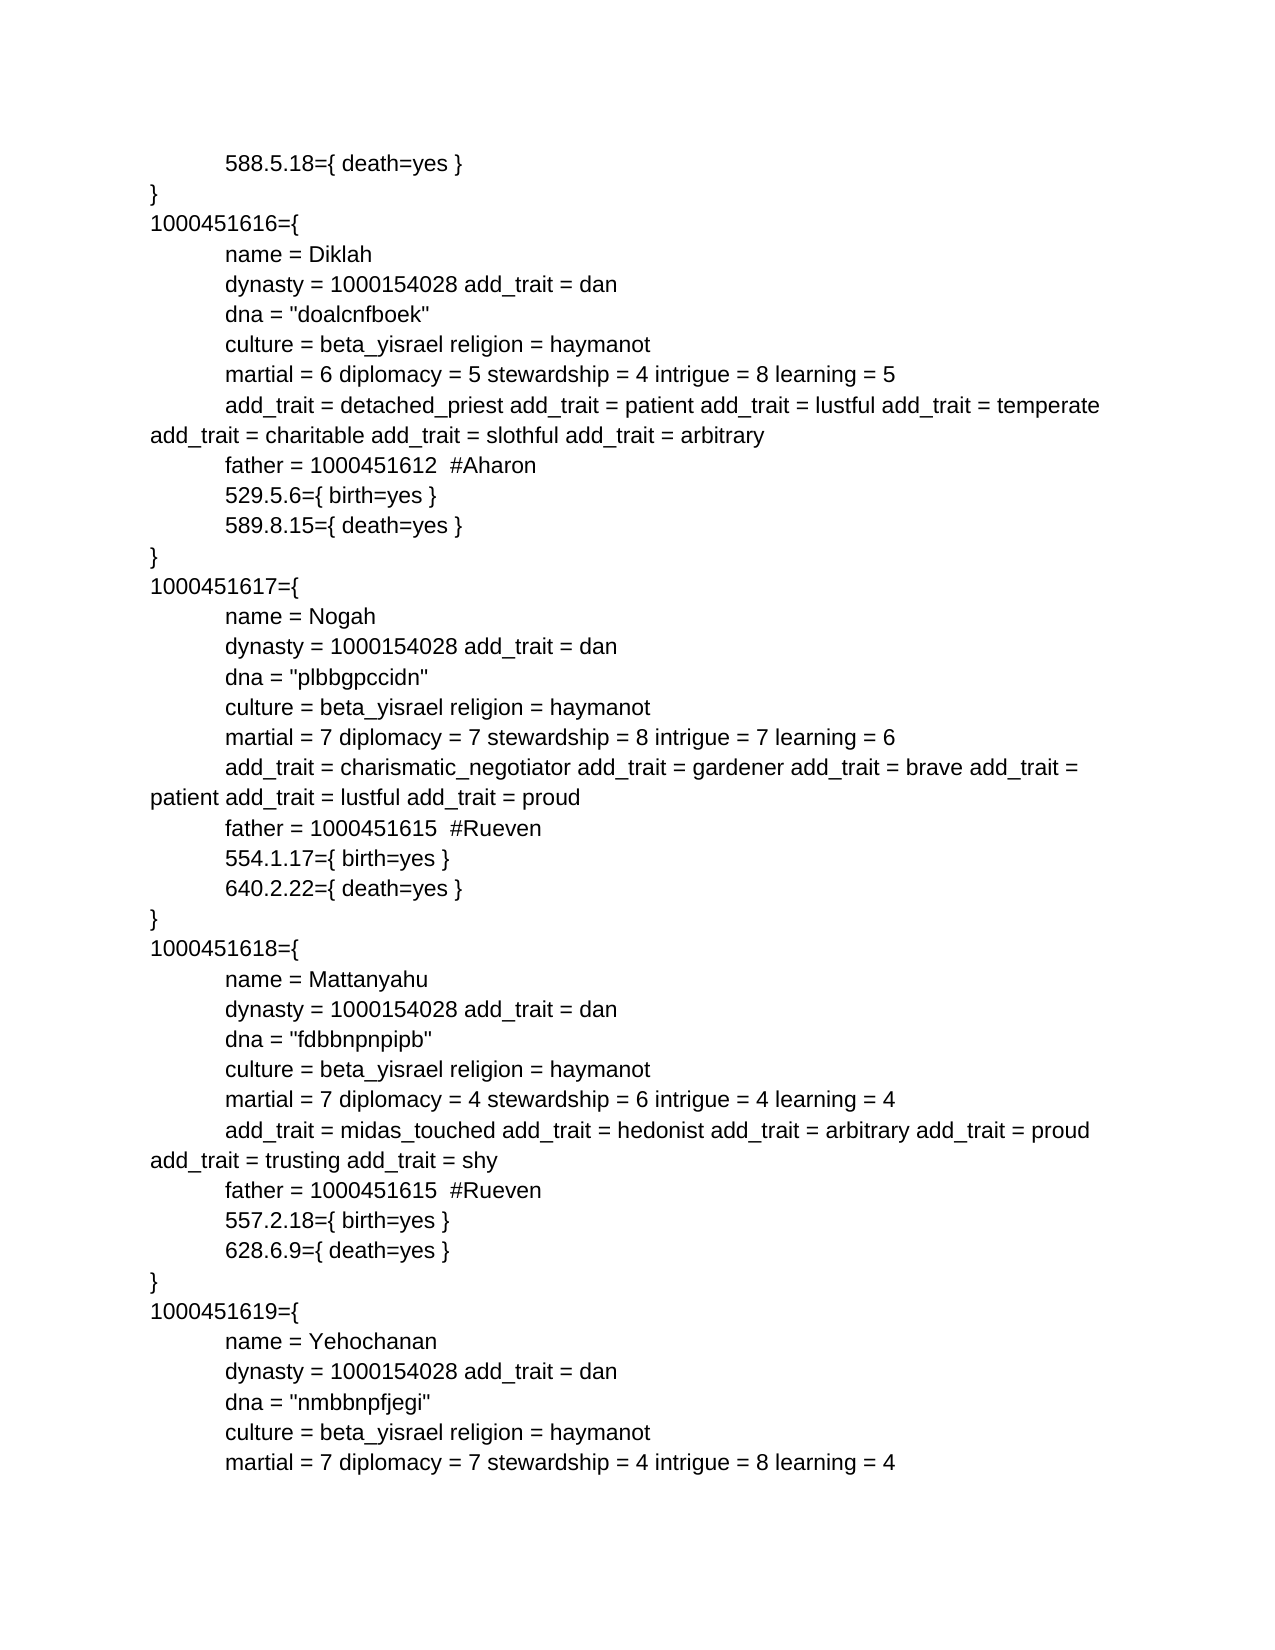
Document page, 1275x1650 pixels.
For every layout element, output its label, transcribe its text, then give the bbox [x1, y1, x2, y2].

text } [150, 1268, 1125, 1294]
text 1000451618={ [150, 935, 1125, 962]
text name = Nogah [150, 603, 1125, 629]
text culture = beta_yisrael religion = haymanot [150, 694, 1125, 720]
text add_trait = detached_priest add_trait = patient add_trait = lustful add_trait = temperate add_trait = charitable add_trait = slothful add_trait = arbitrary [150, 392, 1125, 448]
text martial = 7 diplomacy = 4 stewardship = 6 intrigue = 4 learning = 4 [150, 1086, 1125, 1113]
text dynasty = 1000154028 add_trait = dan [150, 271, 1125, 297]
text } [150, 543, 1125, 569]
text father = 1000451612 #Aharon [150, 452, 1125, 478]
text culture = beta_yisrael religion = haymanot [150, 1419, 1125, 1445]
text } [150, 905, 1125, 932]
text 588.5.18={ death=yes } [150, 150, 1125, 176]
text dynasty = 1000154028 add_trait = dan [150, 633, 1125, 660]
text 589.8.15={ death=yes } [150, 512, 1125, 539]
text martial = 6 diplomacy = 5 stewardship = 4 intrigue = 8 learning = 5 [150, 361, 1125, 388]
text } [150, 180, 1125, 207]
text name = Mattanyahu [150, 966, 1125, 992]
text add_trait = charismatic_negotiator add_trait = gardener add_trait = brave add_trait = patient add_trait = lustful add_trait = proud [150, 754, 1125, 811]
text martial = 7 diplomacy = 7 stewardship = 4 intrigue = 8 learning = 4 [150, 1449, 1125, 1475]
text add_trait = midas_touched add_trait = hedonist add_trait = arbitrary add_trait = proud add_trait = trusting add_trait = shy [150, 1117, 1125, 1173]
text 557.2.18={ birth=yes } [150, 1207, 1125, 1234]
text dna = "doalcnfboek" [150, 301, 1125, 327]
text dynasty = 1000154028 add_trait = dan [150, 996, 1125, 1022]
text father = 1000451615 #Rueven [150, 1177, 1125, 1203]
text 1000451619={ [150, 1298, 1125, 1324]
text 529.5.6={ birth=yes } [150, 482, 1125, 509]
text 554.1.17={ birth=yes } [150, 845, 1125, 871]
text culture = beta_yisrael religion = haymanot [150, 331, 1125, 358]
text dynasty = 1000154028 add_trait = dan [150, 1358, 1125, 1385]
text dna = "plbbgpccidn" [150, 663, 1125, 690]
text culture = beta_yisrael religion = haymanot [150, 1056, 1125, 1083]
text name = Yehochanan [150, 1328, 1125, 1354]
text 628.6.9={ death=yes } [150, 1237, 1125, 1264]
text martial = 7 diplomacy = 7 stewardship = 8 intrigue = 7 learning = 6 [150, 724, 1125, 750]
text name = Diklah [150, 241, 1125, 267]
text father = 1000451615 #Rueven [150, 814, 1125, 841]
text 640.2.22={ death=yes } [150, 875, 1125, 901]
text 1000451616={ [150, 210, 1125, 237]
text dna = "nmbbnpfjegi" [150, 1388, 1125, 1415]
text 1000451617={ [150, 573, 1125, 599]
text dna = "fdbbnpnpipb" [150, 1026, 1125, 1052]
